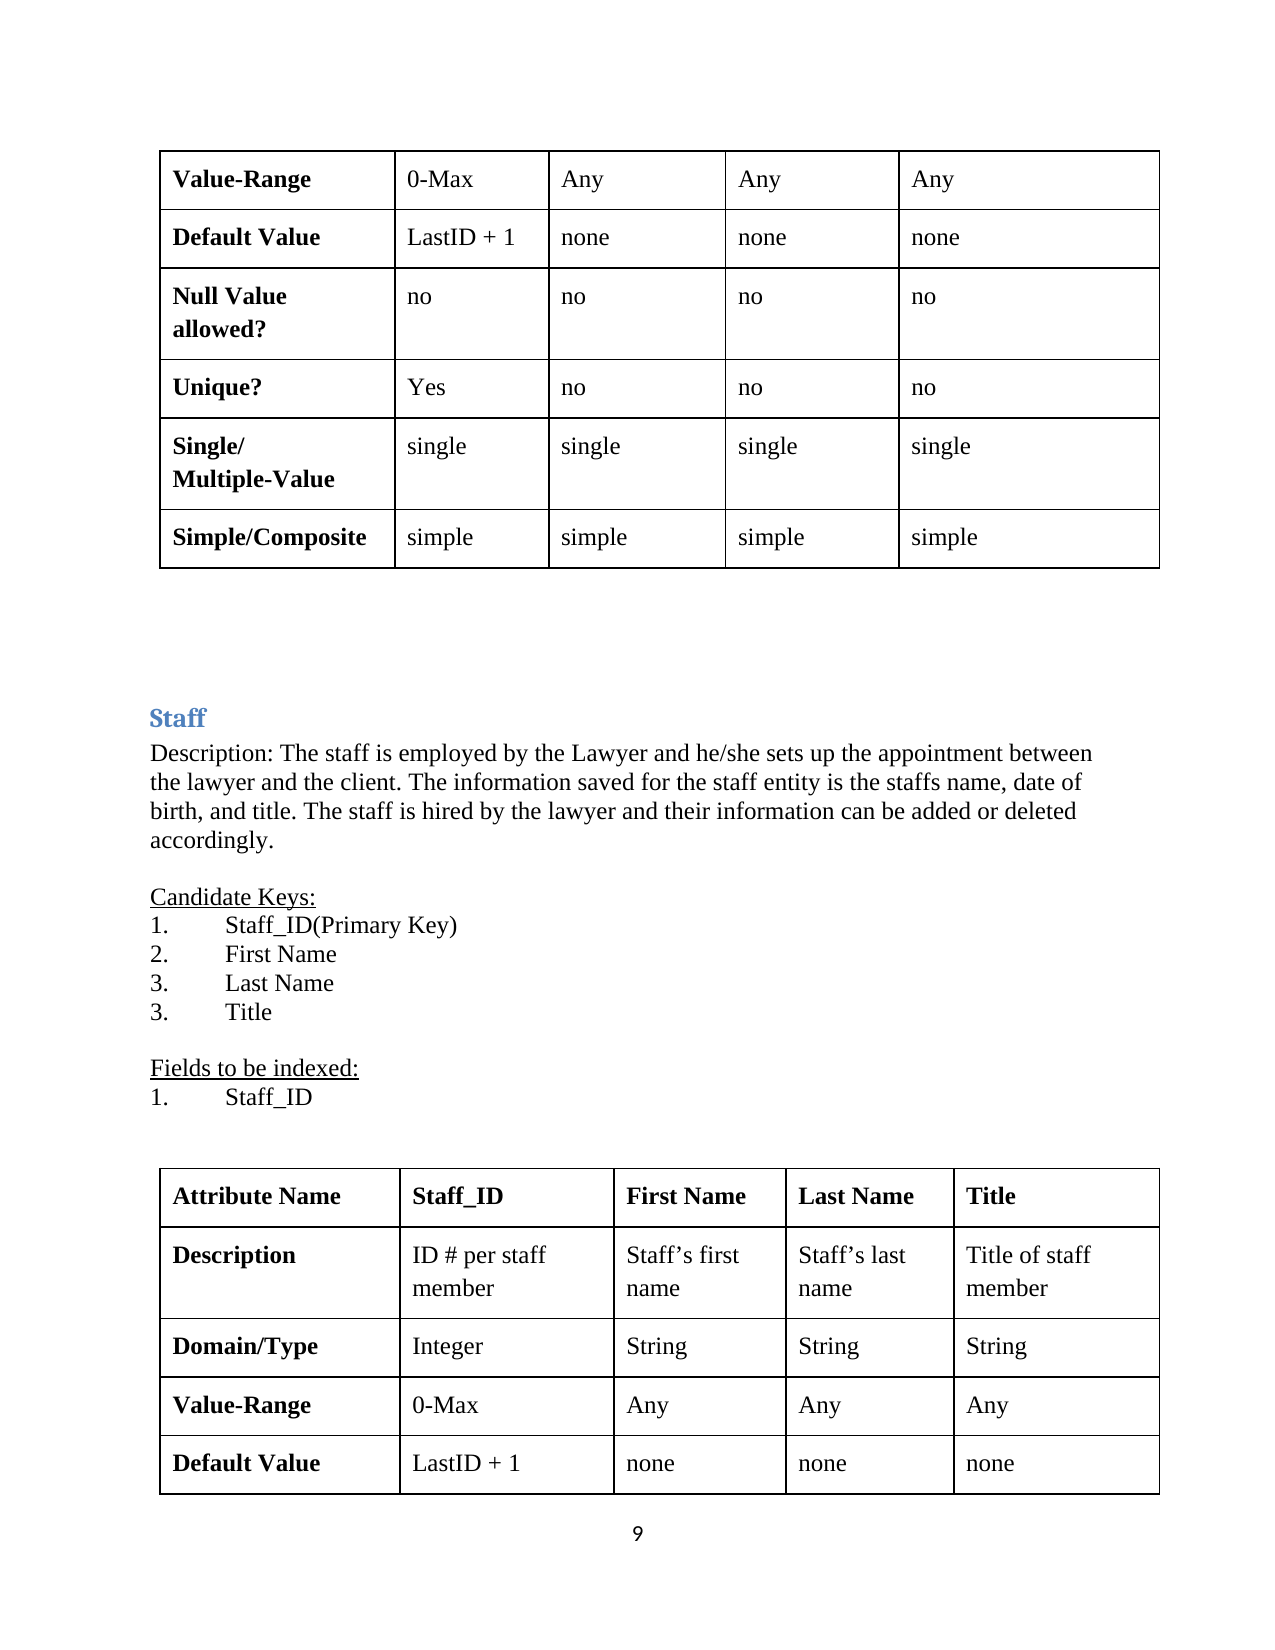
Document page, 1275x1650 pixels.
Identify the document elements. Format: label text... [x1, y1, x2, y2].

table_header Staff_ID [401, 1169, 613, 1226]
table_cell Default Value [161, 1436, 399, 1493]
table_cell Staff’s first name [615, 1228, 785, 1318]
table_cell none [900, 210, 1159, 267]
table_cell Yes [396, 360, 548, 417]
table_cell Single/ Multiple-Value [161, 419, 394, 509]
table_cell Domain/Type [161, 1319, 399, 1376]
table_cell no [726, 269, 898, 359]
text 3. Title [150, 997, 1125, 1025]
table_cell single [900, 419, 1159, 509]
table_cell none [787, 1436, 953, 1493]
text 1. Staff_ID(Primary Key) [150, 910, 1125, 939]
table_cell Staff’s last name [787, 1228, 953, 1318]
table_cell single [396, 419, 548, 509]
table_cell Any [726, 152, 898, 208]
table_cell Any [615, 1378, 785, 1435]
table_cell String [955, 1319, 1159, 1376]
table_cell simple [396, 510, 548, 567]
text 1. Staff_ID [150, 1082, 1125, 1111]
table_cell Any [955, 1378, 1159, 1435]
table_cell Integer [401, 1319, 613, 1376]
table_cell Null Value allowed? [161, 269, 394, 359]
table_cell no [900, 269, 1159, 359]
table_cell no [550, 269, 725, 359]
table_cell simple [550, 510, 725, 567]
table_cell none [615, 1436, 785, 1493]
table_header First Name [615, 1169, 785, 1226]
text Description: The staff is employed by the Lawyer and he/she sets up the appointment between the lawyer and the client. The information saved for the staff entity is the staffs name, date of birth, and title. The staff is hired by the lawyer and their information can be added or deleted accordingly. [150, 738, 1125, 853]
table_cell Any [550, 152, 725, 208]
table_cell Description [161, 1228, 399, 1318]
text 2. First Name [150, 939, 1125, 968]
text Fields to be indexed: [150, 1053, 1125, 1082]
table_cell Default Value [161, 210, 394, 267]
table_cell Value-Range [161, 152, 394, 208]
table_header Attribute Name [161, 1169, 399, 1226]
table_cell Title of staff member [955, 1228, 1159, 1318]
table_cell Unique? [161, 360, 394, 417]
table_cell LastID + 1 [401, 1436, 613, 1493]
table_cell Value-Range [161, 1378, 399, 1435]
table_cell 0-Max [396, 152, 548, 208]
table_cell ID # per staff member [401, 1228, 613, 1318]
table_cell single [550, 419, 725, 509]
table_cell none [955, 1436, 1159, 1493]
table_cell simple [900, 510, 1159, 567]
table_cell Simple/Composite [161, 510, 394, 567]
text 3. Last Name [150, 968, 1125, 997]
table_header Last Name [787, 1169, 953, 1226]
table_cell no [900, 360, 1159, 417]
subtitle Staff [150, 703, 1125, 734]
table_header Title [955, 1169, 1159, 1226]
table_cell no [550, 360, 725, 417]
table_cell no [726, 360, 898, 417]
table_cell single [726, 419, 898, 509]
table_cell 0-Max [401, 1378, 613, 1435]
table_cell Any [787, 1378, 953, 1435]
table_cell LastID + 1 [396, 210, 548, 267]
table_cell Any [900, 152, 1159, 208]
table_cell no [396, 269, 548, 359]
table_cell none [726, 210, 898, 267]
table_cell none [550, 210, 725, 267]
text Candidate Keys: [150, 882, 1125, 910]
table_cell simple [726, 510, 898, 567]
table_cell String [787, 1319, 953, 1376]
table_cell String [615, 1319, 785, 1376]
